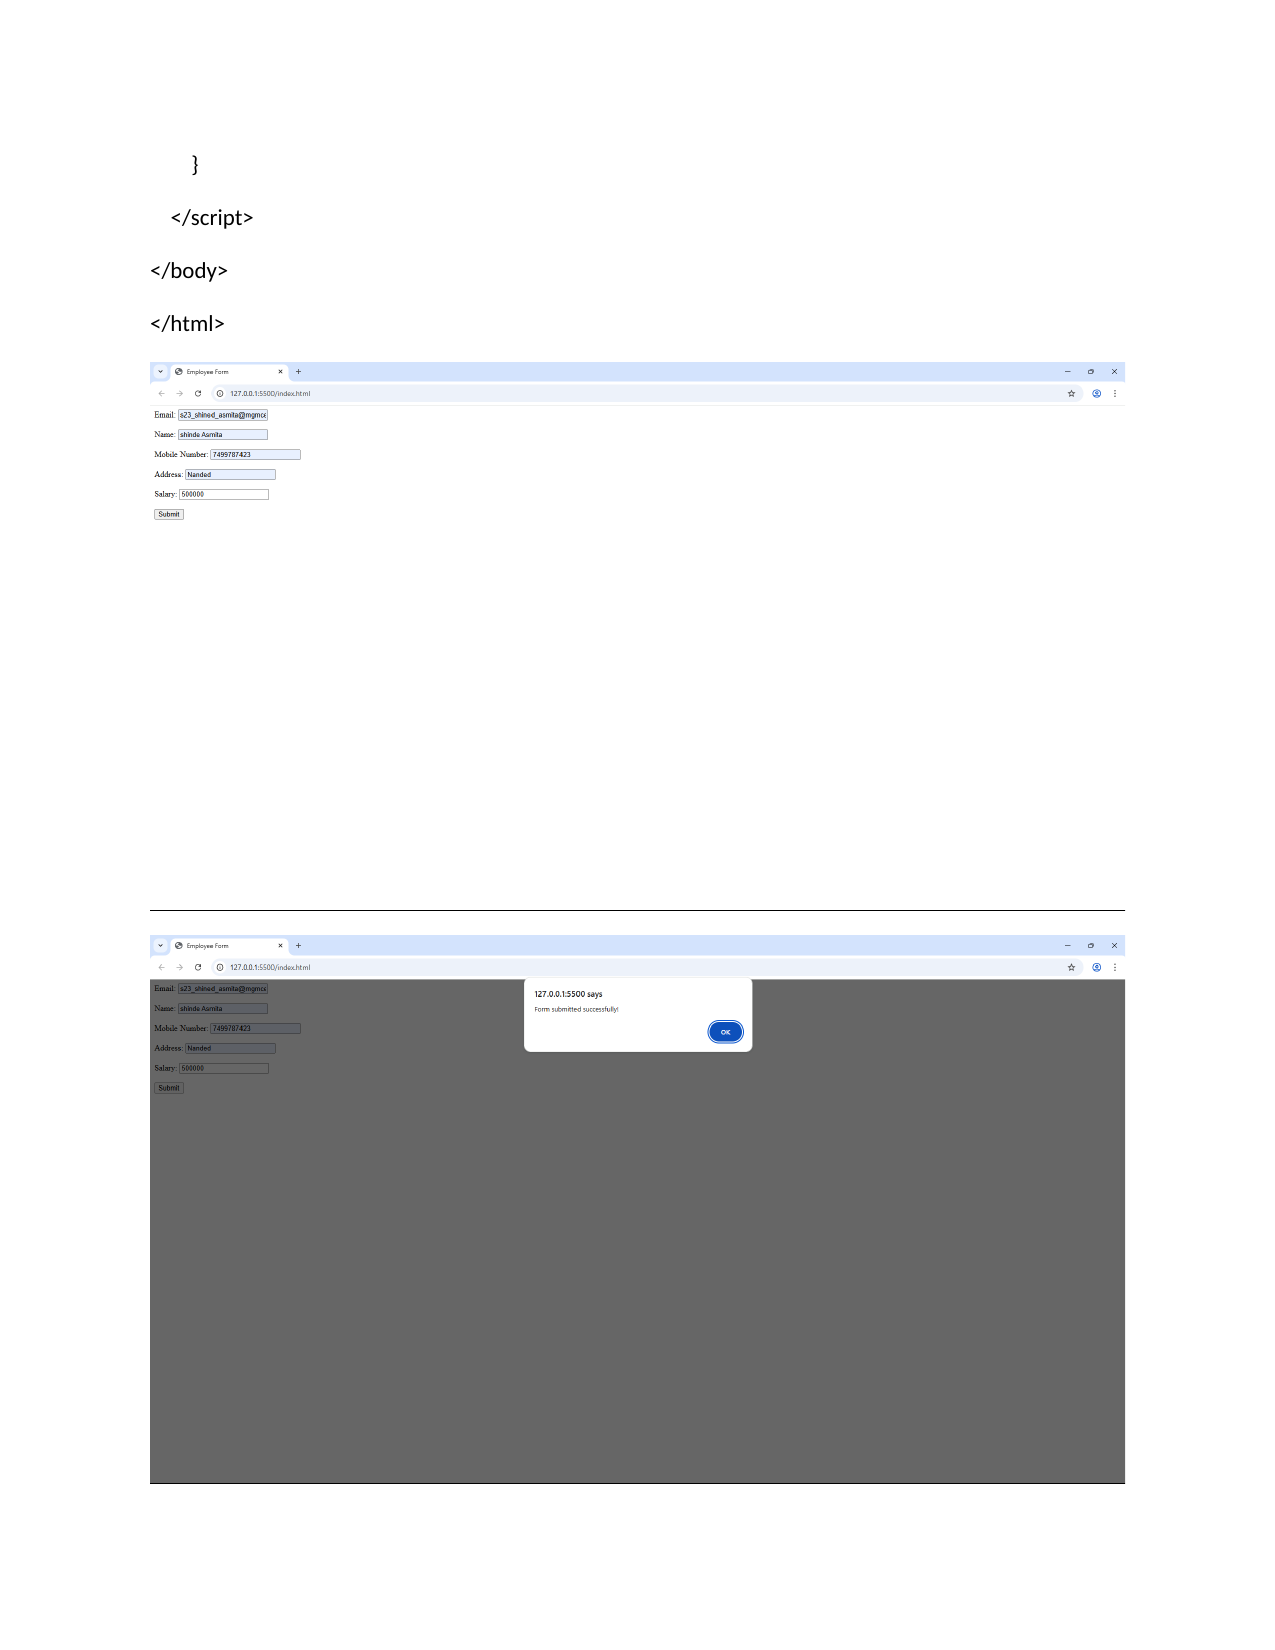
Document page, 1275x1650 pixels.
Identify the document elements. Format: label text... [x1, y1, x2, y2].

text </html> [150, 309, 1125, 337]
text </script> [150, 203, 1125, 231]
text } [150, 150, 1125, 178]
text </body> [150, 256, 1125, 284]
picture [150, 935, 1125, 1484]
picture [150, 362, 1125, 911]
